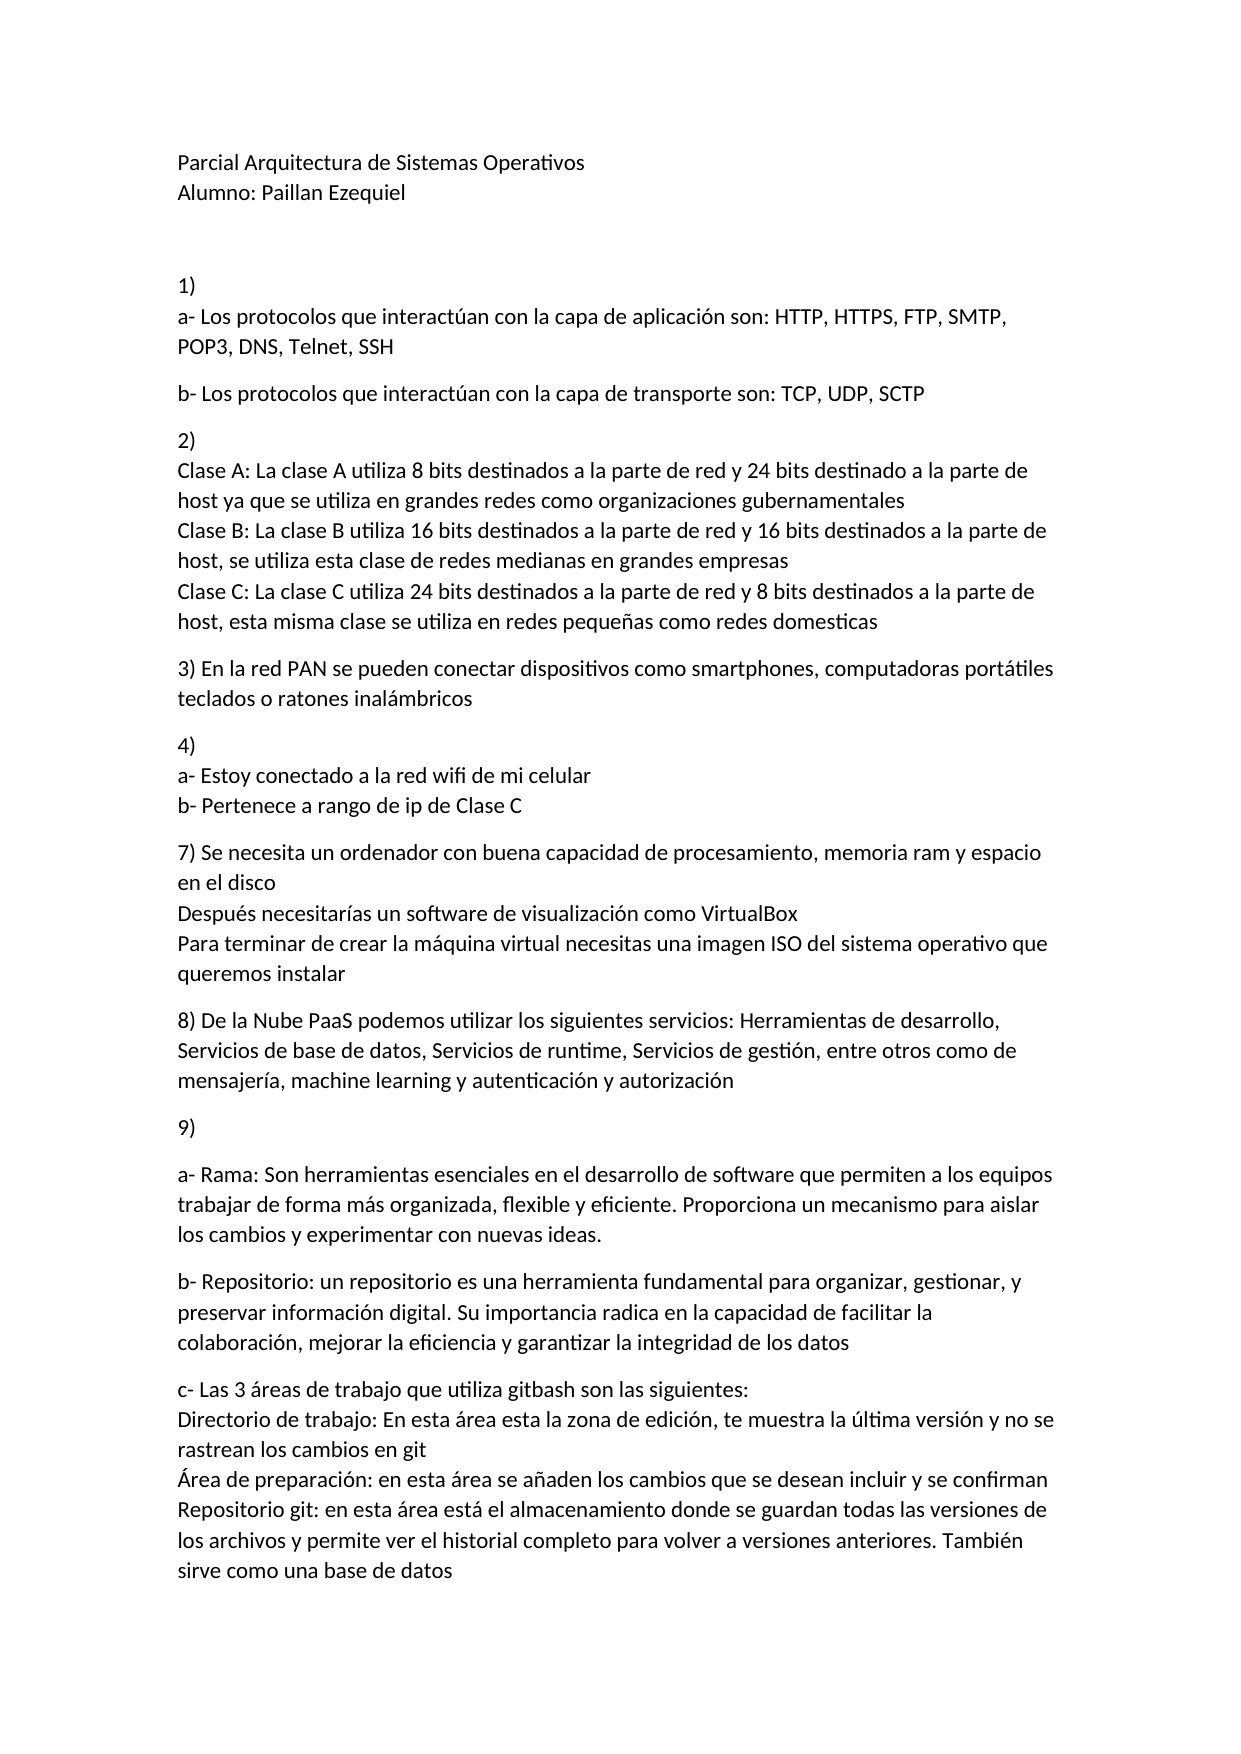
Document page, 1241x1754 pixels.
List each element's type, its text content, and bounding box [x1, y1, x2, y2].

text 7) Se necesita un ordenador con buena capacidad de procesamiento, memoria ram y espacio en el disco Después necesitarías un software de visualización como VirtualBox Para terminar de crear la máquina virtual necesitas una imagen ISO del sistema operativo que queremos instalar [177, 838, 1063, 987]
text 9) [177, 1113, 1063, 1141]
text 8) De la Nube PaaS podemos utilizar los siguientes servicios: Herramientas de desarrollo, Servicios de base de datos, Servicios de runtime, Servicios de gestión, entre otros como de mensajería, machine learning y autenticación y autorización [177, 1006, 1063, 1094]
text Parcial Arquitectura de Sistemas Operativos Alumno: Paillan Ezequiel [177, 148, 1063, 206]
text a- Rama: Son herramientas esenciales en el desarrollo de software que permiten a los equipos trabajar de forma más organizada, flexible y eficiente. Proporciona un mecanismo para aislar los cambios y experimentar con nuevas ideas. [177, 1160, 1063, 1248]
text 4) a- Estoy conectado a la red wifi de mi celular b- Pertenece a rango de ip de Clase C [177, 731, 1063, 819]
text 1) a- Los protocolos que interactúan con la capa de aplicación son: HTTP, HTTPS, FTP, SMTP, POP3, DNS, Telnet, SSH [177, 272, 1063, 360]
text 2) Clase A: La clase A utiliza 8 bits destinados a la parte de red y 24 bits destinado a la parte de host ya que se utiliza en grandes redes como organizaciones gubernamentales Clase B: La clase B utiliza 16 bits destinados a la parte de red y 16 bits destinados a la parte de host, se utiliza esta clase de redes medianas en grandes empresas Clase C: La clase C utiliza 24 bits destinados a la parte de red y 8 bits destinados a la parte de host, esta misma clase se utiliza en redes pequeñas como redes domesticas [177, 426, 1063, 635]
text b- Repositorio: un repositorio es una herramienta fundamental para organizar, gestionar, y preservar información digital. Su importancia radica en la capacidad de facilitar la colaboración, mejorar la eficiencia y garantizar la integridad de los datos [177, 1267, 1063, 1356]
text 3) En la red PAN se pueden conectar dispositivos como smartphones, computadoras portátiles teclados o ratones inalámbricos [177, 654, 1063, 712]
text b- Los protocolos que interactúan con la capa de transporte son: TCP, UDP, SCTP [177, 379, 1063, 407]
text c- Las 3 áreas de trabajo que utiliza gitbash son las siguientes: Directorio de trabajo: En esta área esta la zona de edición, te muestra la última versión y no se rastrean los cambios en git Área de preparación: en esta área se añaden los cambios que se desean incluir y se confirman Repositorio git: en esta área está el almacenamiento donde se guardan todas las versiones de los archivos y permite ver el historial completo para volver a versiones anteriores. También sirve como una base de datos [177, 1375, 1063, 1584]
